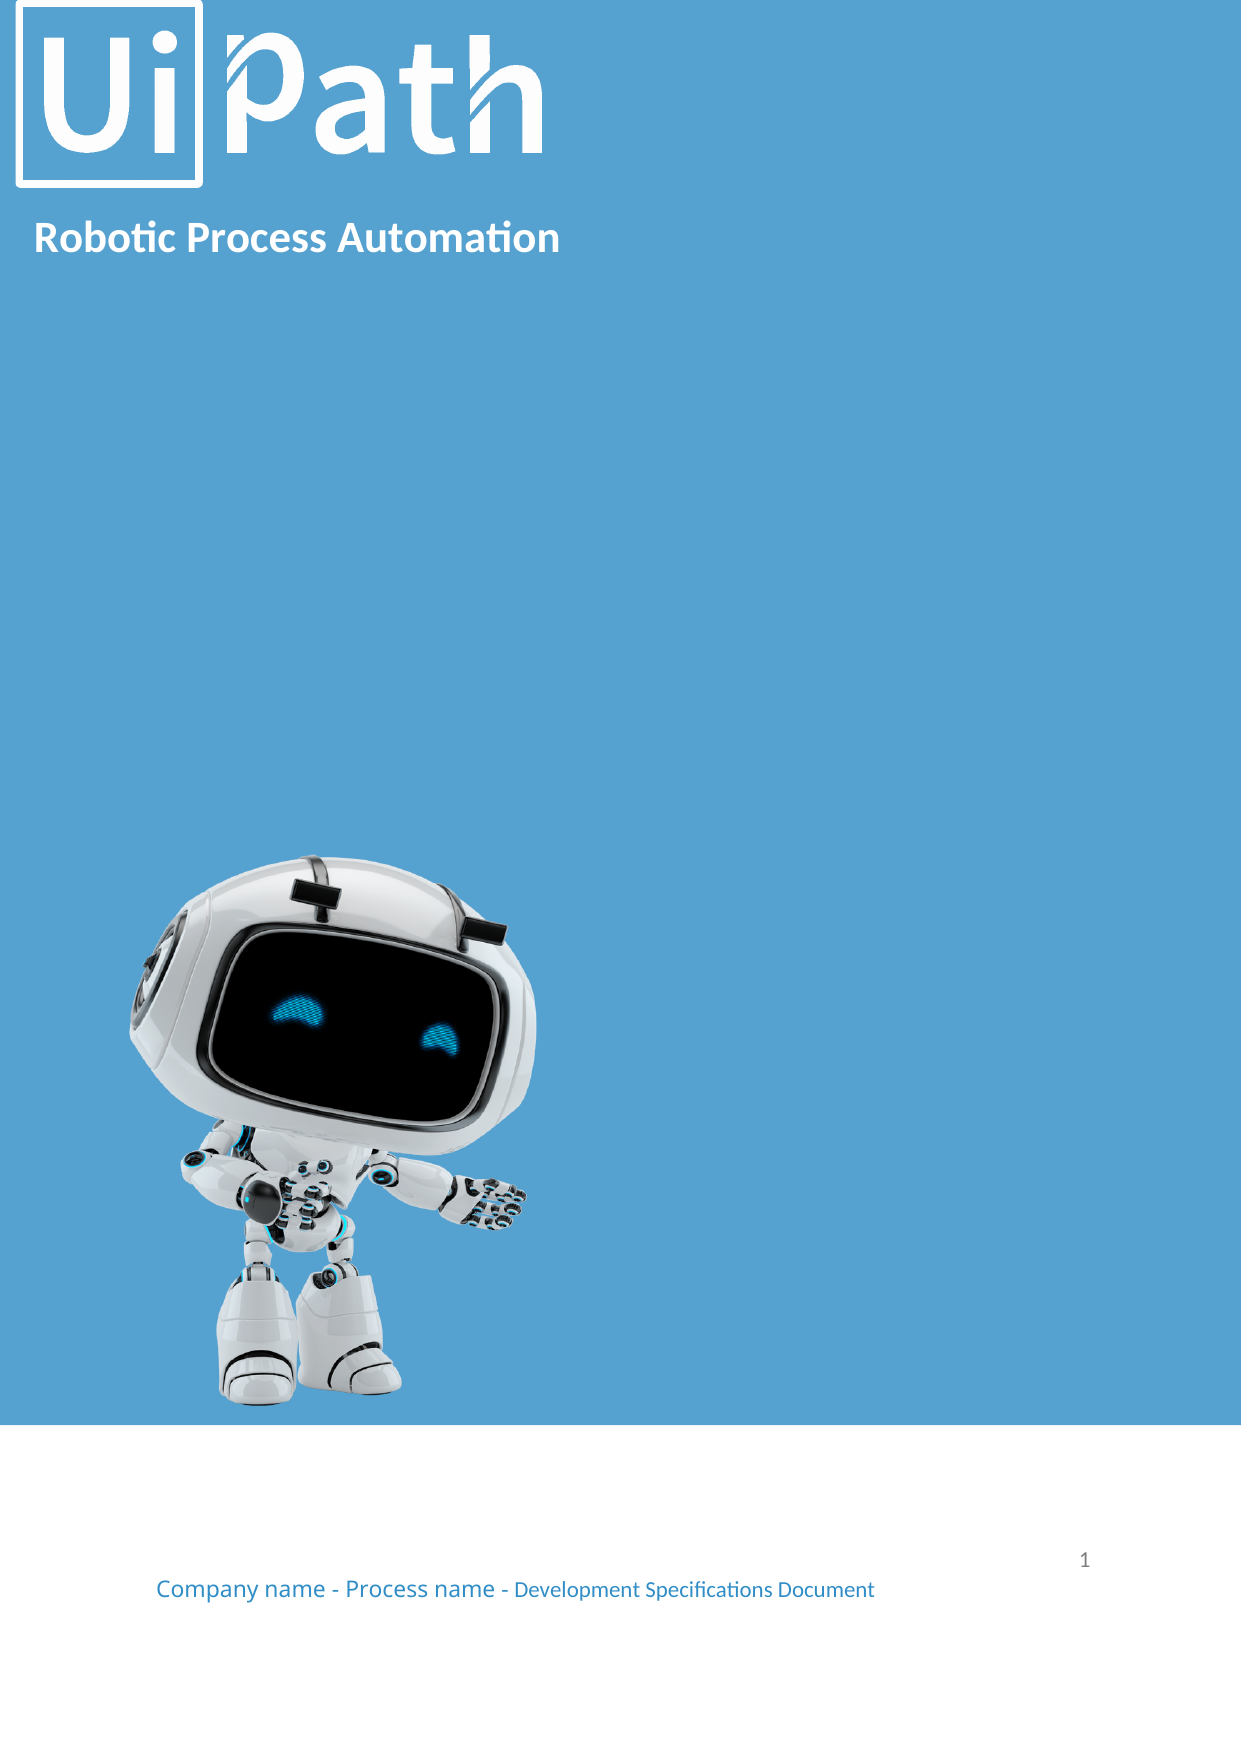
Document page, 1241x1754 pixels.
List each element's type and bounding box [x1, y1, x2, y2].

picture [0, 800, 714, 1431]
picture [15, 0, 542, 188]
